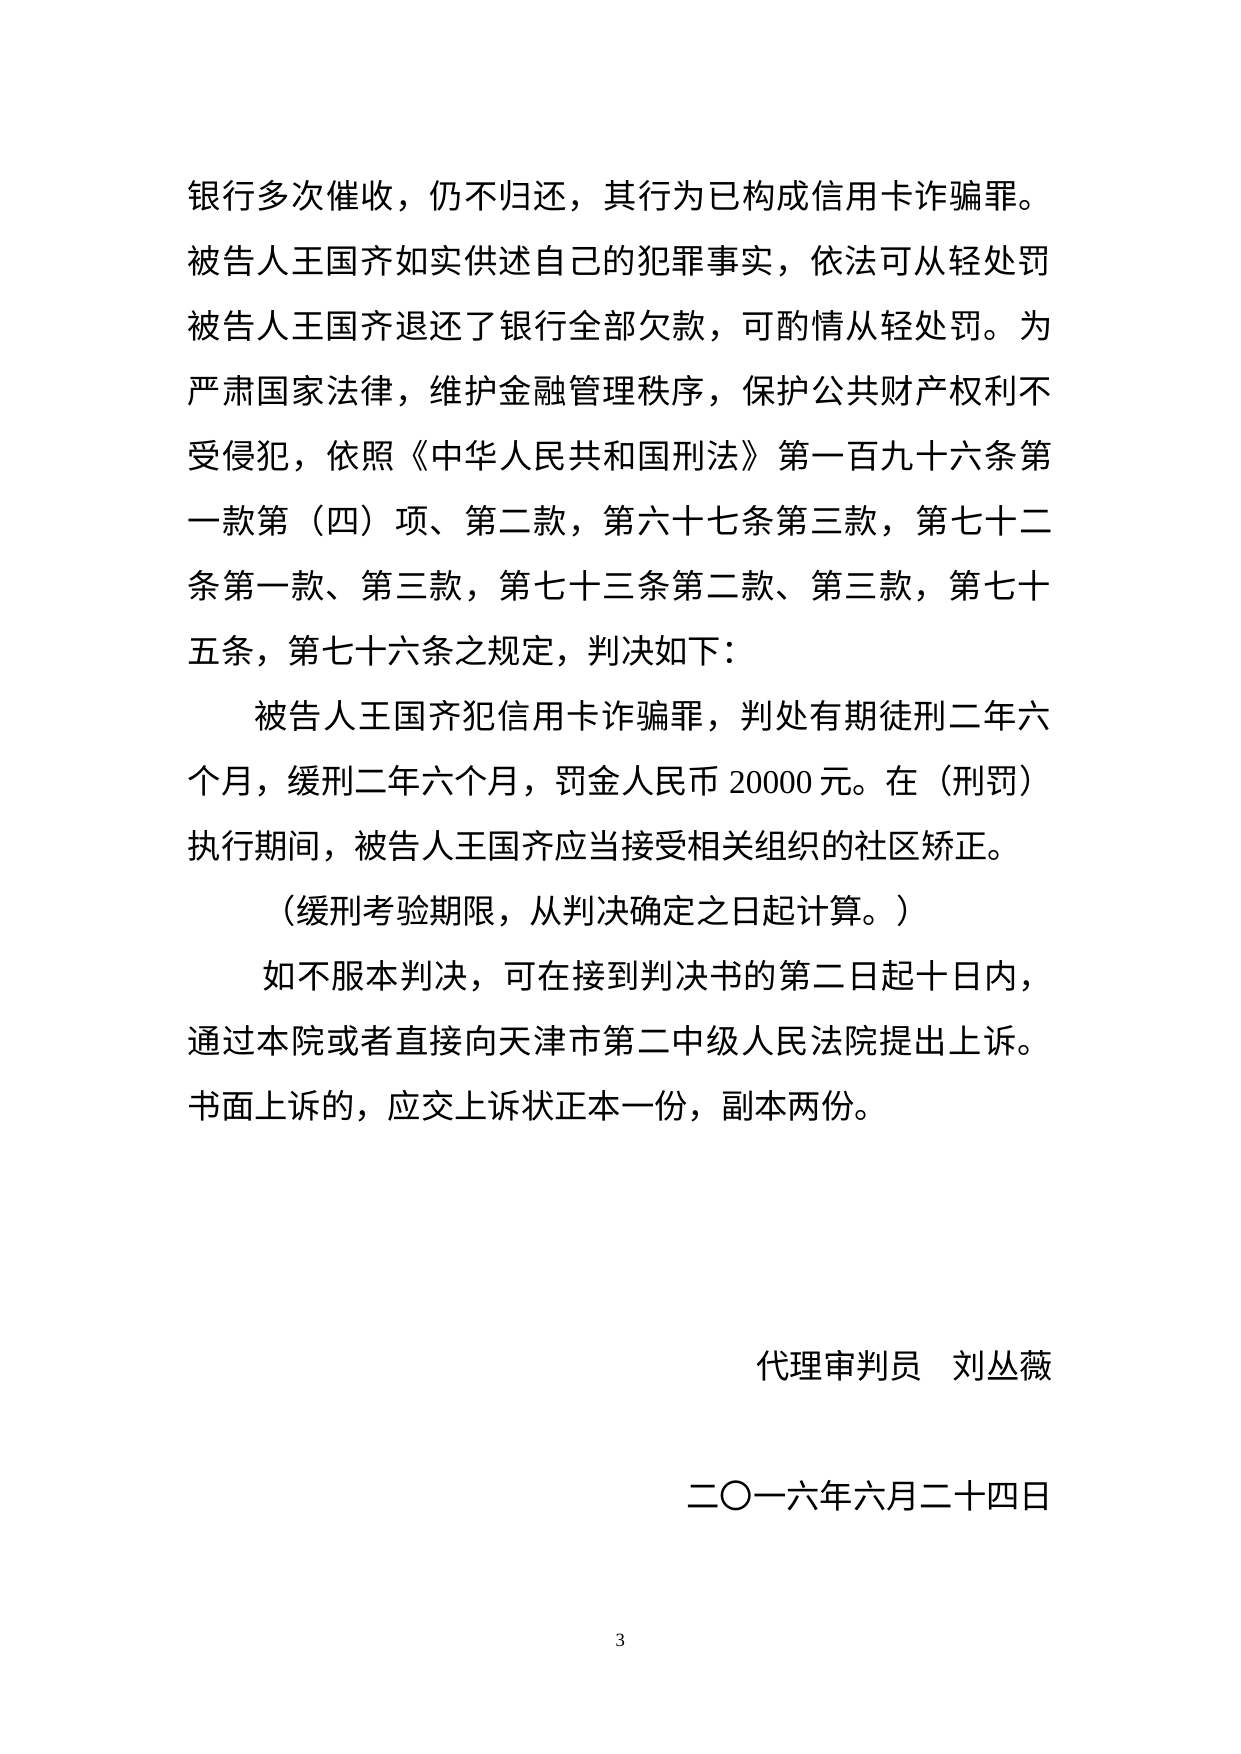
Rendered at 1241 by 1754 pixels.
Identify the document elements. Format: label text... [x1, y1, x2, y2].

text 二〇一六年六月二十四日 [187, 1462, 1053, 1527]
text 代理审判员 刘丛薇 [187, 1332, 1053, 1397]
text 被告人王国齐犯信用卡诈骗罪，判处有期徒刑二年六个月，缓刑二年六个月，罚金人民币20000元。在（刑罚）执行期间，被告人王国齐应当接受相关组织的社区矫正。 [187, 682, 1053, 877]
text 如不服本判决，可在接到判决书的第二日起十日内，通过本院或者直接向天津市第二中级人民法院提出上诉。书面上诉的，应交上诉状正本一份，副本两份。 [187, 942, 1053, 1137]
text （缓刑考验期限，从判决确定之日起计算。） [187, 877, 1053, 942]
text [187, 162, 1053, 682]
